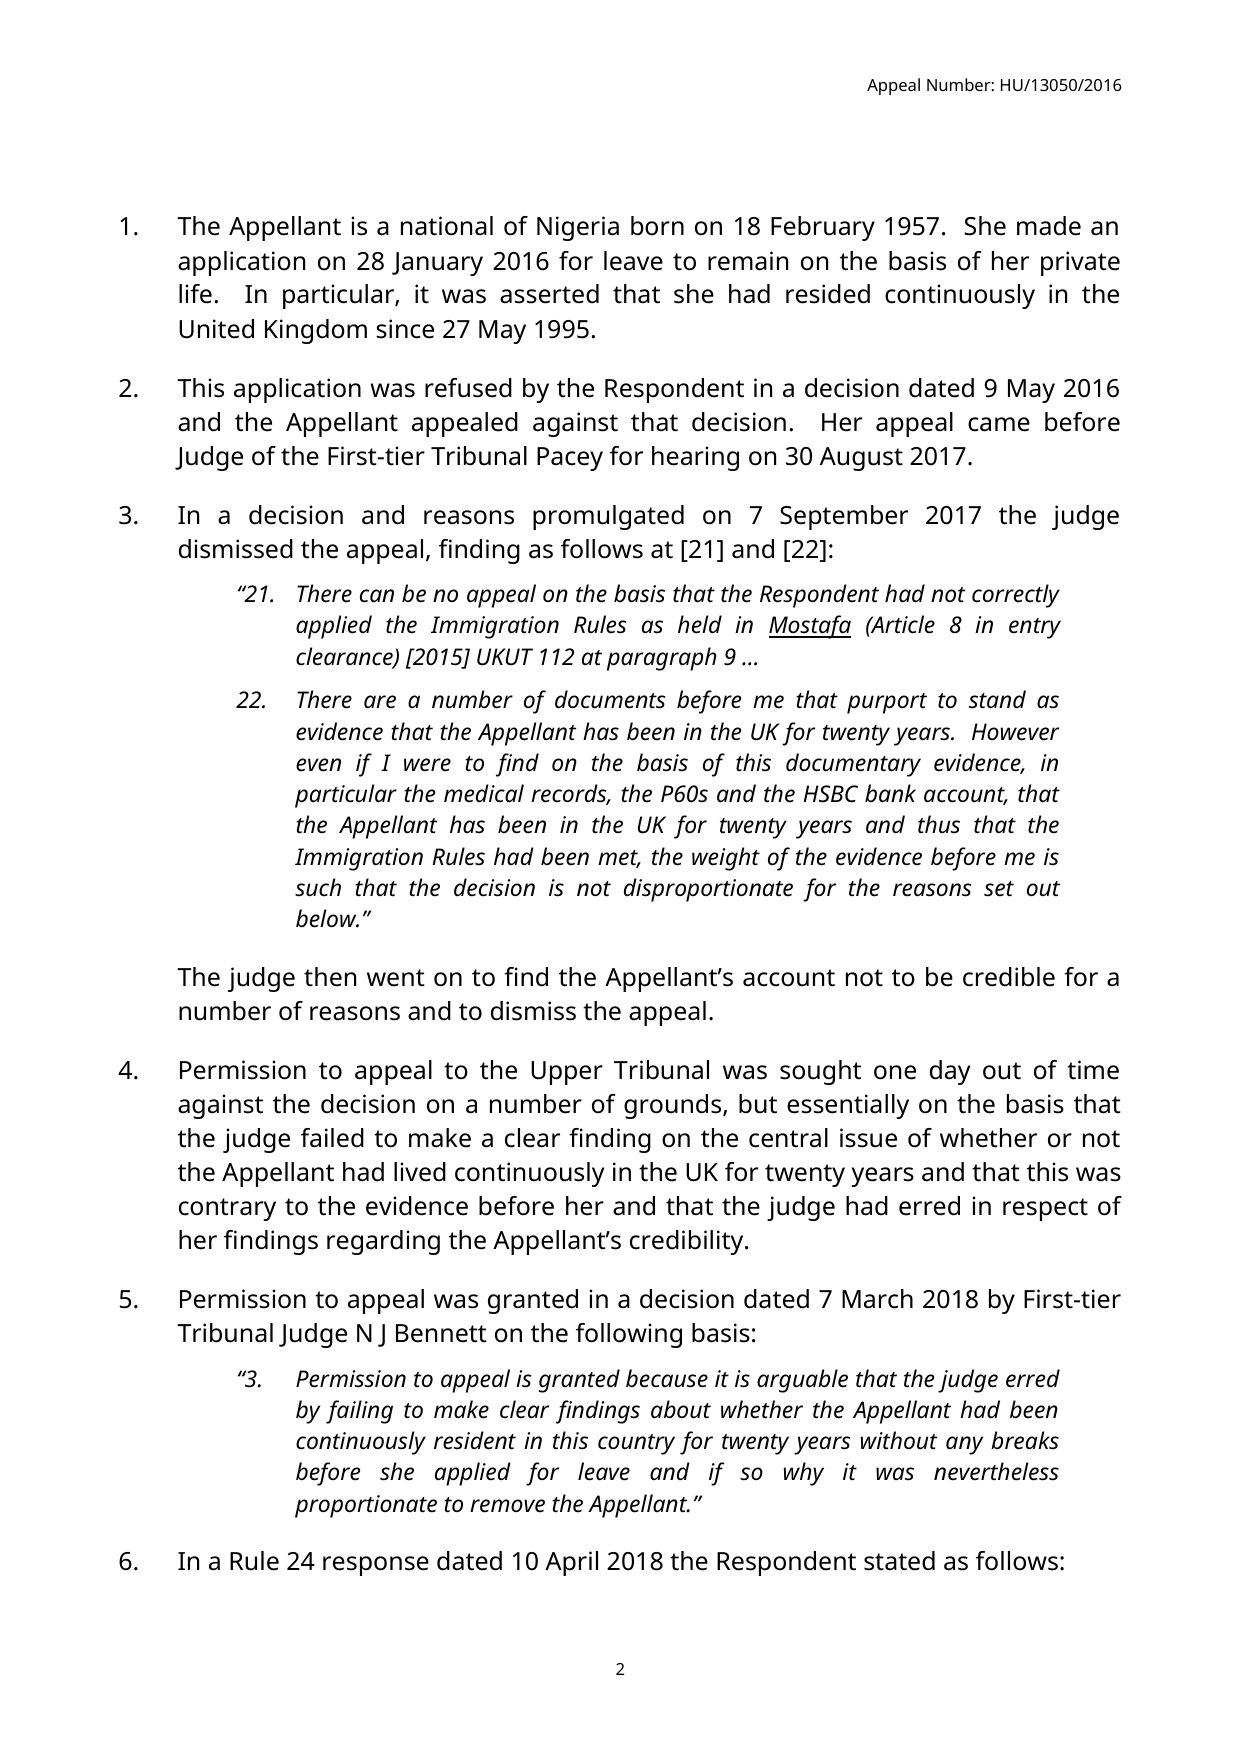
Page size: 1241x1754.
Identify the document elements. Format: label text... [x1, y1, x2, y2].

text 22. There are a number of documents before me that purport to stand as evidence that the Appellant has been in the UK for twenty years. However even if I were to find on the basis of this documentary evidence, in particular the medical records, the P60s and the HSBC bank account, that the Appellant has been in the UK for twenty years and thus that the Immigration Rules had been met, the weight of the evidence before me is such that the decision is not disproportionate for the reasons set out below.” [236, 684, 1063, 934]
list In a Rule 24 response dated 10 April 2018 the Respondent stated as follows: [118, 1544, 1122, 1578]
text The judge then went on to find the Appellant’s account not to be credible for a number of reasons and to dismiss the appeal. [177, 959, 1122, 1027]
list The Appellant is a national of Nigeria born on 18 February 1957. She made an application on 28 January 2016 for leave to remain on the basis of her private life. In particular, it was asserted that she had resided continuously in the United Kingdom since 27 May 1995. [118, 209, 1122, 345]
list This application was refused by the Respondent in a decision dated 9 May 2016 and the Appellant appealed against that decision. Her appeal came before Judge of the First-tier Tribunal Pacey for hearing on 30 August 2017. [118, 370, 1122, 472]
list Permission to appeal to the Upper Tribunal was sought one day out of time against the decision on a number of grounds, but essentially on the basis that the judge failed to make a clear finding on the central issue of whether or not the Appellant had lived continuously in the UK for twenty years and that this was contrary to the evidence before her and that the judge had erred in respect of her findings regarding the Appellant’s credibility. [118, 1052, 1122, 1257]
list In a decision and reasons promulgated on 7 September 2017 the judge dismissed the appeal, finding as follows at [21] and [22]: [118, 497, 1122, 566]
list Permission to appeal was granted in a decision dated 7 March 2018 by First-tier Tribunal Judge N J Bennett on the following basis: [118, 1282, 1122, 1350]
text “21. There can be no appeal on the basis that the Respondent had not correctly applied the Immigration Rules as held in Mostafa (Article 8 in entry clearance) [2015] UKUT 112 at paragraph 9 … [236, 578, 1063, 672]
text “3. Permission to appeal is granted because it is arguable that the judge erred by failing to make clear findings about whether the Appellant had been continuously resident in this country for twenty years without any breaks before she applied for leave and if so why it was nevertheless proportionate to remove the Appellant.” [236, 1362, 1063, 1519]
